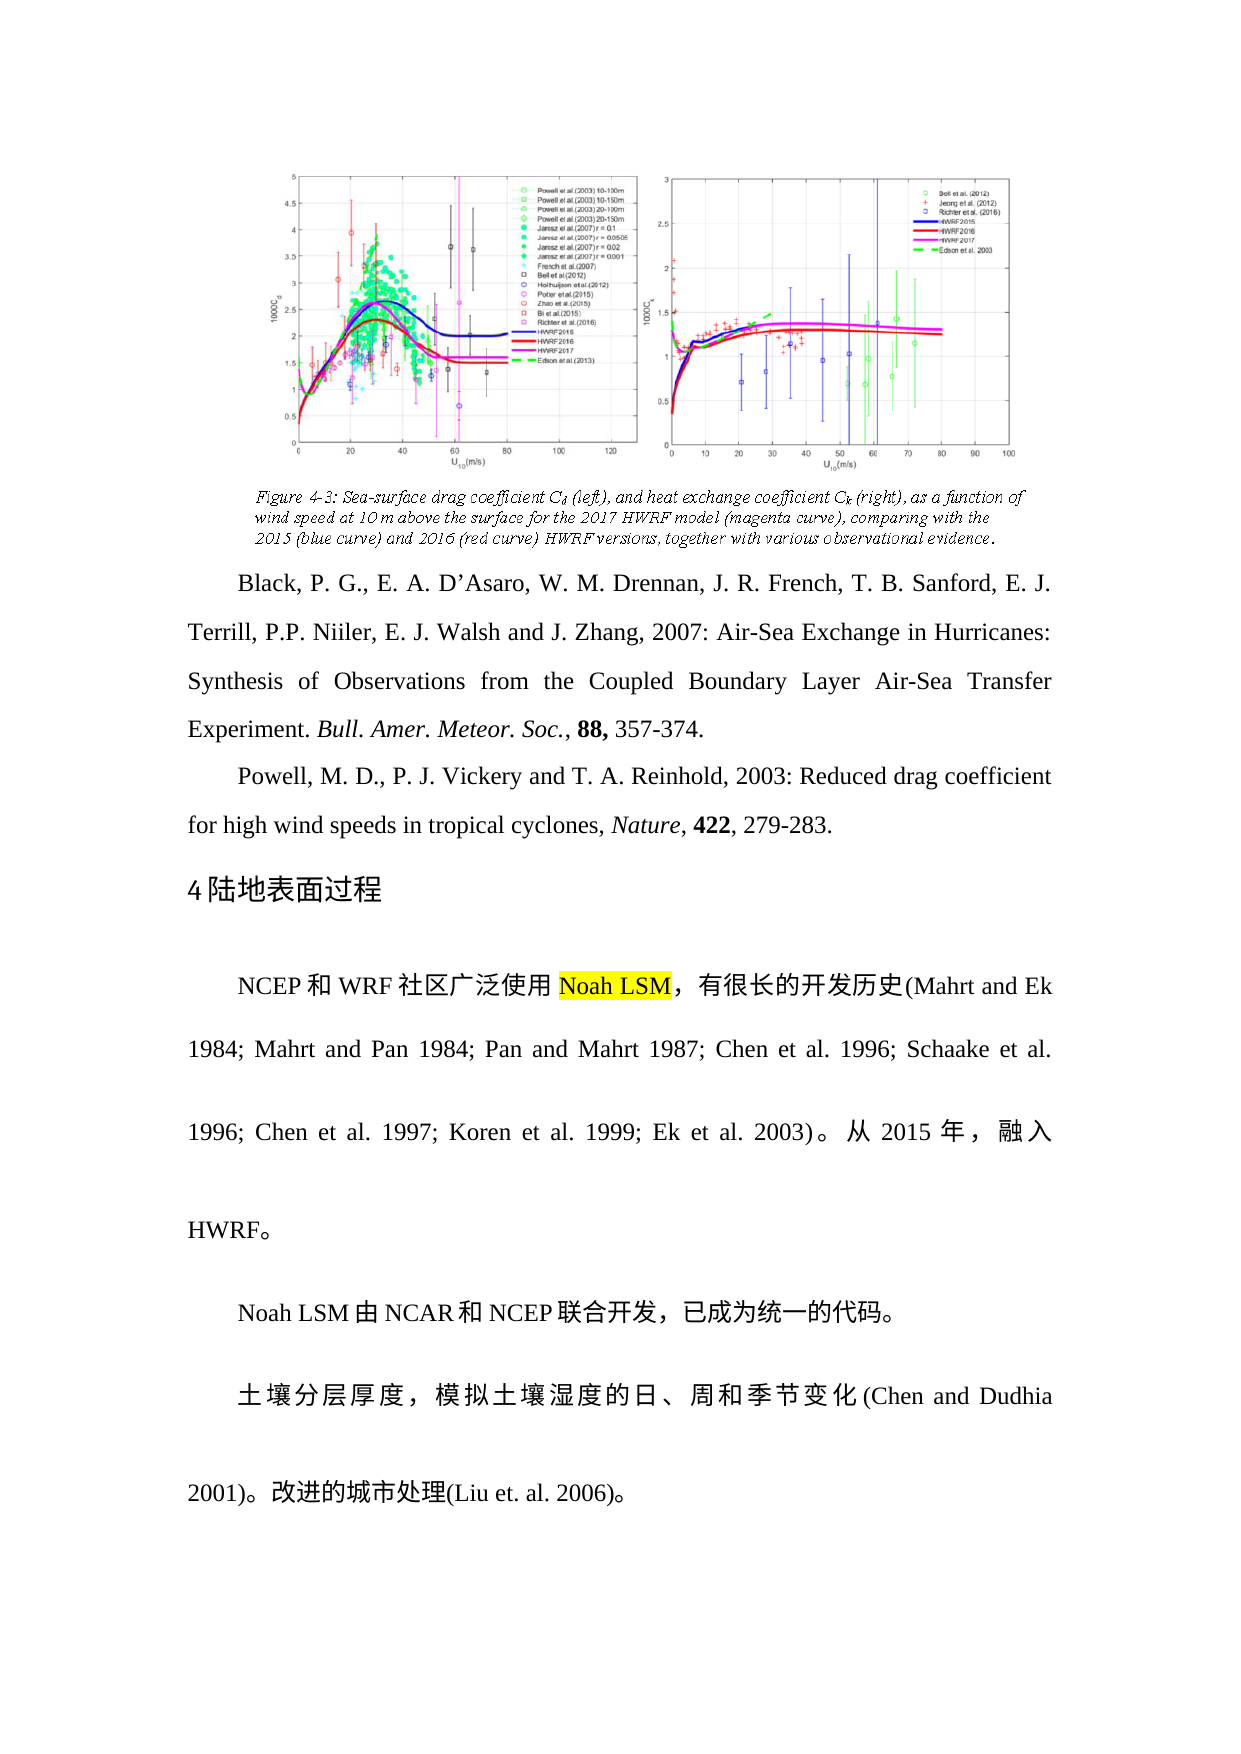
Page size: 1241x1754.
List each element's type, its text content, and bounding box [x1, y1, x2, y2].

text Noah LSM由NCAR和NCEP联合开发，已成为统一的代码。 [187, 1278, 1053, 1343]
text NCEP和WRF社区广泛使用Noah LSM，有很长的开发历史(Mahrt and Ek 1984; Mahrt and Pan 1984; Pan and Mahrt 1987; Chen et al. 1996; Schaake et al. 1996; Chen et al. 1997; Koren et al. 1999; Ek et al. 2003)。从2015年，融入HWRF。 [187, 951, 1053, 1260]
subtitle 4陆地表面过程 [187, 855, 1053, 920]
text Black, P. G., E. A. D’Asaro, W. M. Drennan, J. R. French, T. B. Sanford, E. J. Terrill, P.P. Niiler, E. J. Walsh and J. Zhang, 2007: Air-Sea Exchange in Hurricanes: Synthesis of Observations from the Coupled Boundary Layer Air-Sea Transfer Experiment. Bull. Amer. Meteor. Soc., 88, 357-374. [187, 566, 1053, 745]
text 土壤分层厚度，模拟土壤湿度的日、周和季节变化(Chen and Dudhia 2001)。改进的城市处理(Liu et. al. 2006)。 [187, 1361, 1053, 1523]
text Powell, M. D., P. J. Vickery and T. A. Reinhold, 2003: Reduced drag coefficient for high wind speeds in tropical cyclones, Nature, 422, 279-283. [187, 759, 1053, 841]
